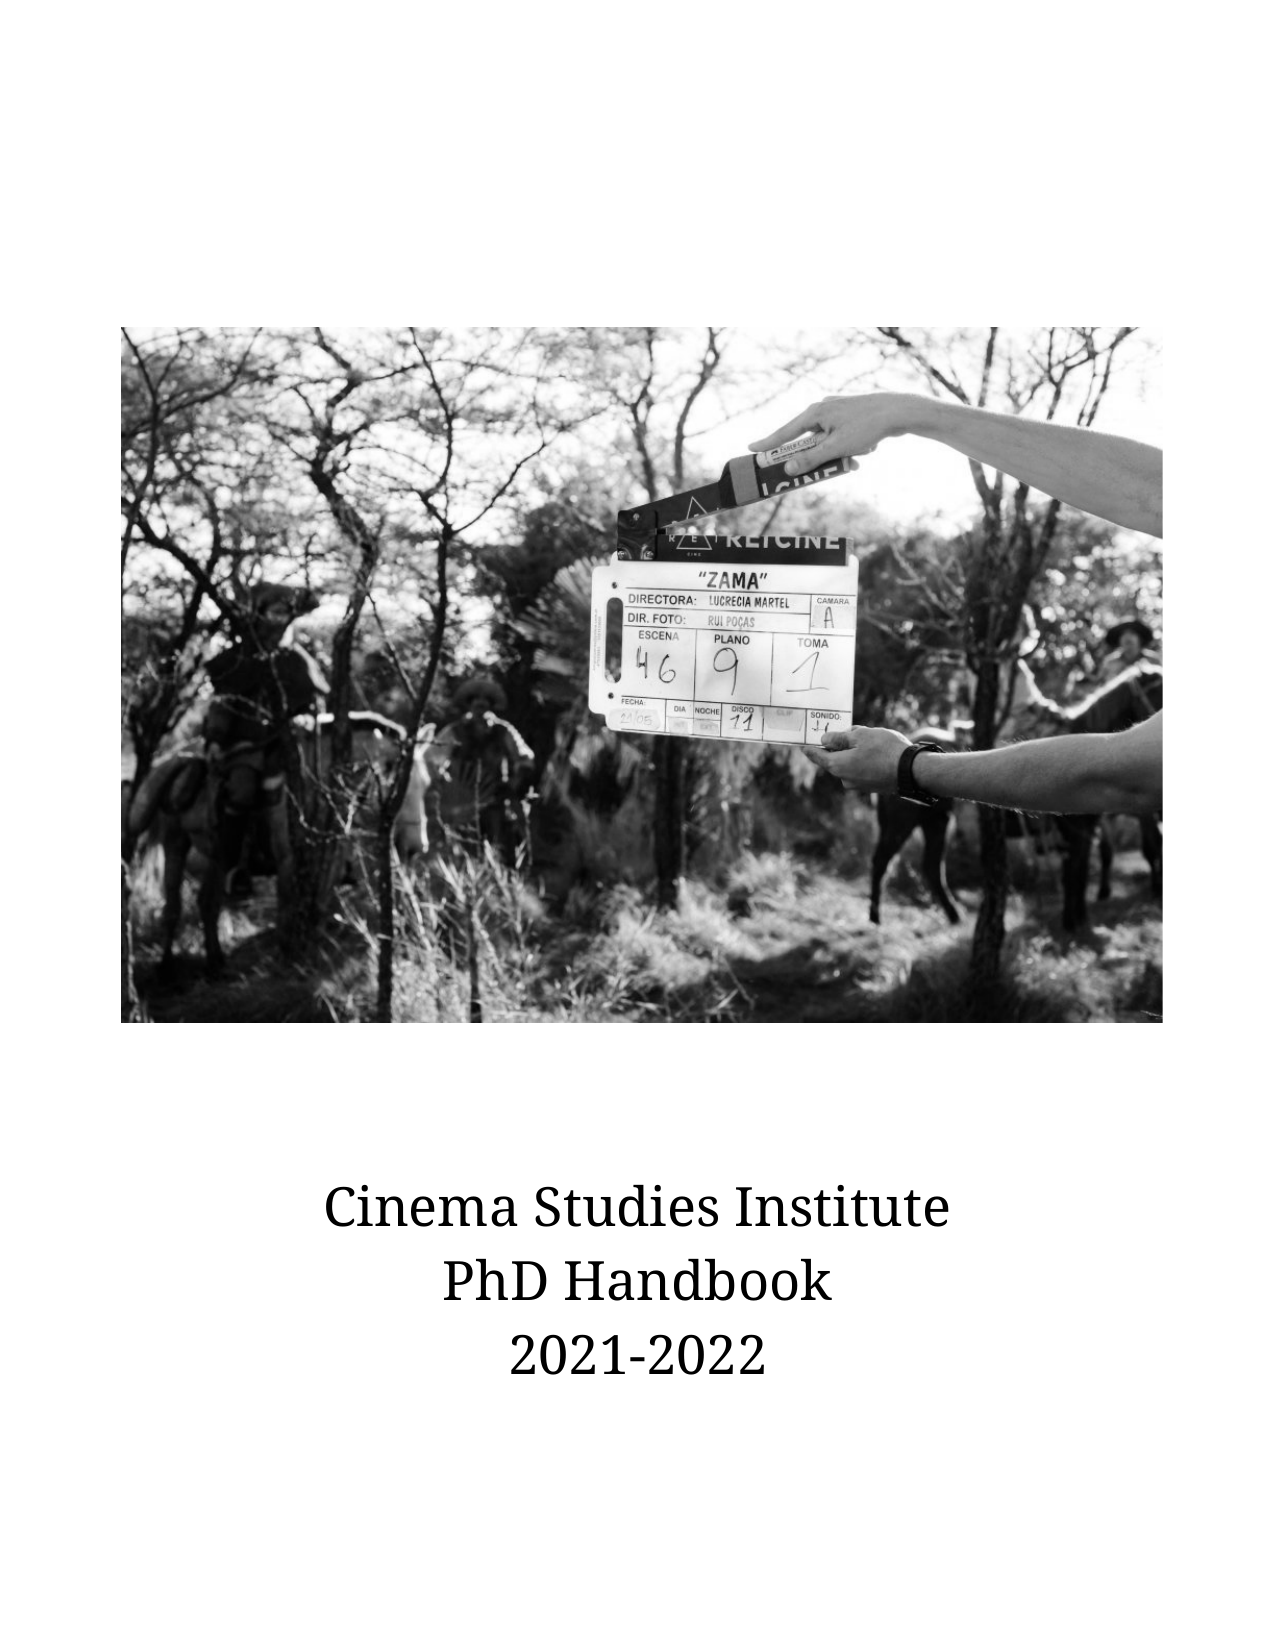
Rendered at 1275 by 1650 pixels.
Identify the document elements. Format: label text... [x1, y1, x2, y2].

picture [121, 327, 1163, 1023]
text PhD Handbook [112, 1243, 1162, 1316]
text Cinema Studies Institute [112, 1169, 1162, 1243]
text 2021-2022 [112, 1316, 1162, 1390]
